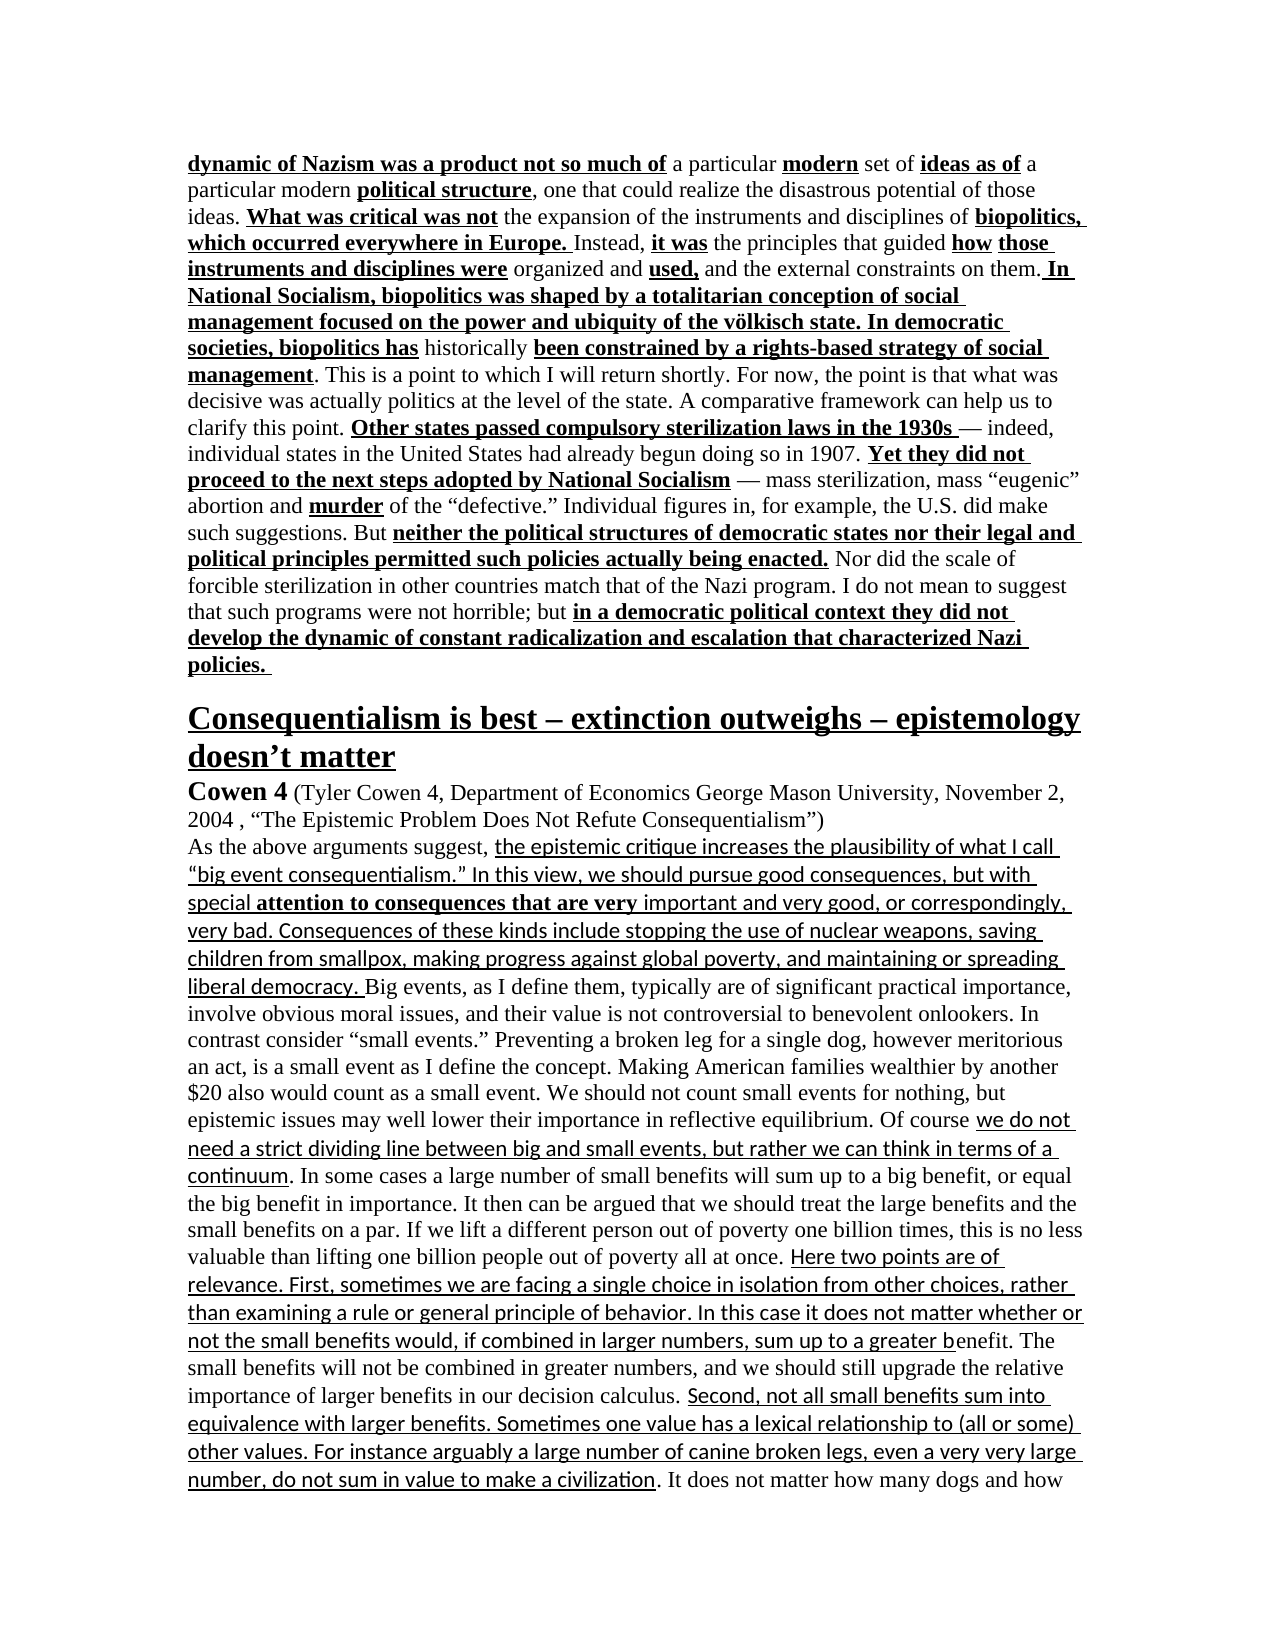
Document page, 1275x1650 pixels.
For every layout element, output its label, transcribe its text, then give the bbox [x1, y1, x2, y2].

subtitle Consequentialism is best – extinction outweighs – epistemology doesn’t matter [187, 698, 1087, 774]
text Cowen 4 (Tyler Cowen 4, Department of Economics George Mason University, November 2, 2004 , “The Epistemic Problem Does Not Refute Consequentialism”) [187, 774, 1087, 832]
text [187, 832, 1087, 1493]
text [187, 150, 1087, 677]
